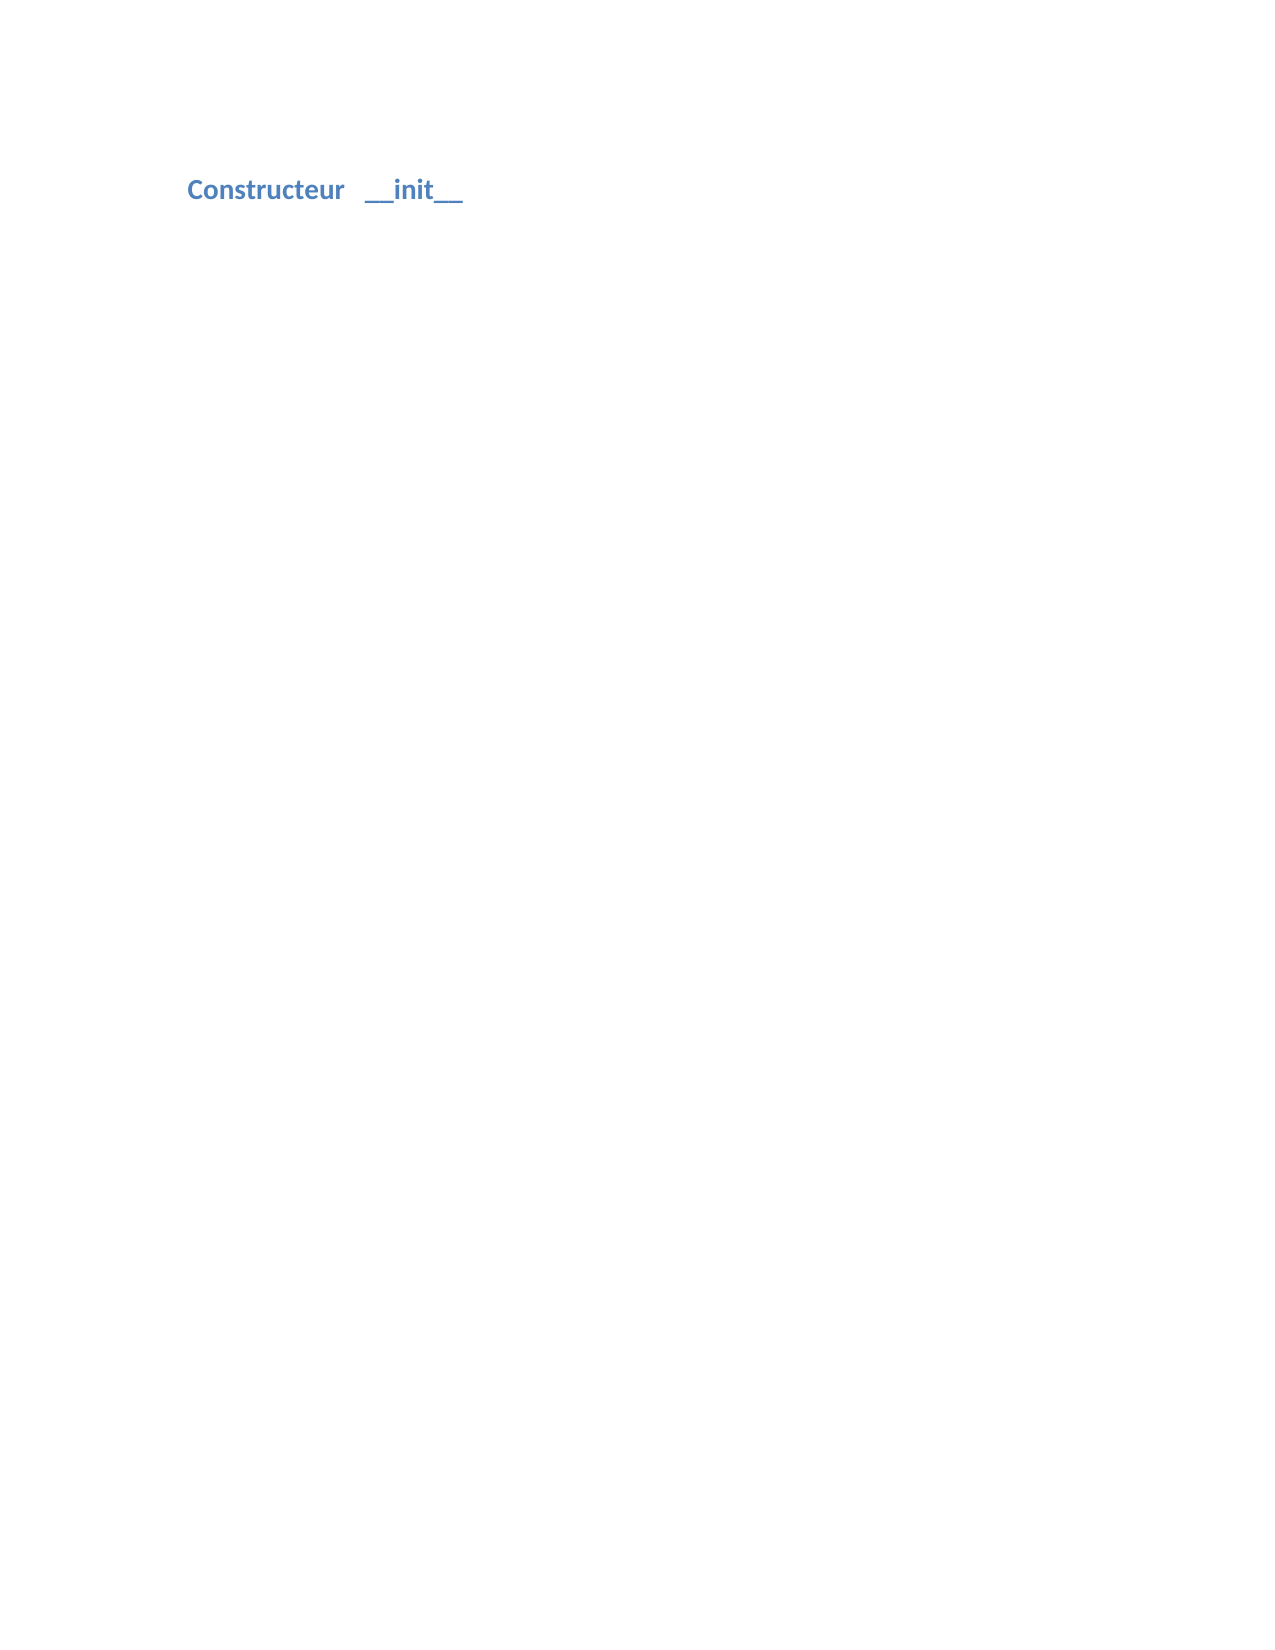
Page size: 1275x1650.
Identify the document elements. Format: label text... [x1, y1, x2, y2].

subtitle Constructeur __init__ [187, 171, 1087, 206]
